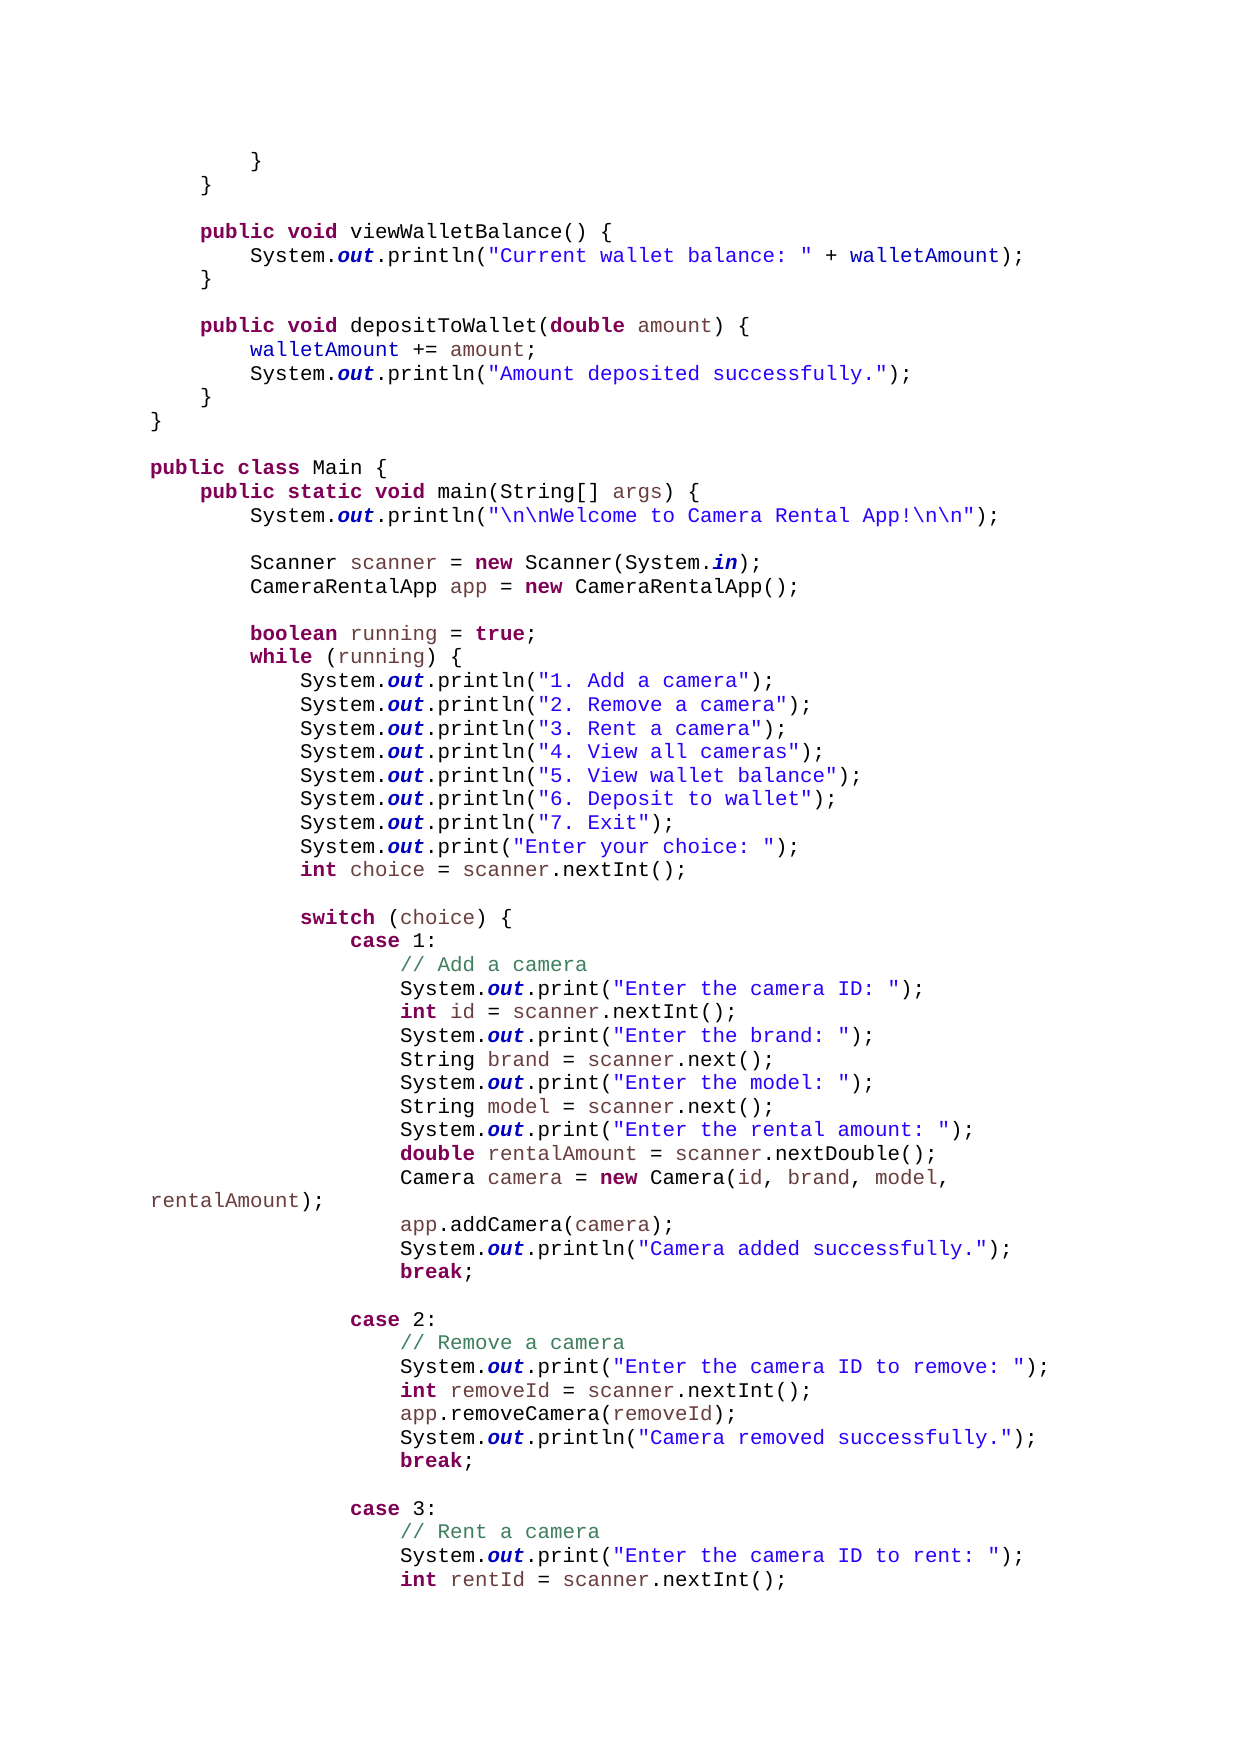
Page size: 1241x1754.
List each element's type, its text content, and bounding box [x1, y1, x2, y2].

text System.out.print("Enter the camera ID: "); [150, 978, 1090, 1001]
text public class Main { [150, 457, 1090, 481]
text break; [150, 1451, 1090, 1474]
text // Remove a camera [150, 1332, 1090, 1356]
text System.out.println("Current wallet balance: " + walletAmount); [150, 244, 1090, 268]
text int choice = scanner.nextInt(); [150, 859, 1090, 883]
text case 2: [150, 1309, 1090, 1332]
text System.out.print("Enter the brand: "); [150, 1025, 1090, 1048]
text } [150, 386, 1090, 410]
text Camera camera = new Camera(id, brand, model, rentalAmount); [150, 1167, 1090, 1214]
text } [150, 268, 1090, 292]
text } [150, 410, 1090, 434]
text System.out.println("Amount deposited successfully."); [150, 363, 1090, 386]
text walletAmount += amount; [150, 339, 1090, 363]
text System.out.print("Enter the rental amount: "); [150, 1119, 1090, 1143]
text double rentalAmount = scanner.nextDouble(); [150, 1143, 1090, 1167]
text String brand = scanner.next(); [150, 1048, 1090, 1072]
text System.out.println("1. Add a camera"); [150, 670, 1090, 694]
text int id = scanner.nextInt(); [150, 1001, 1090, 1025]
text // Rent a camera [150, 1521, 1090, 1545]
text System.out.print("Enter the camera ID to remove: "); [150, 1356, 1090, 1379]
text // Add a camera [150, 954, 1090, 978]
text case 3: [150, 1498, 1090, 1521]
text } [150, 174, 1090, 197]
text System.out.print("Enter the model: "); [150, 1072, 1090, 1096]
text app.addCamera(camera); [150, 1214, 1090, 1238]
text System.out.print("Enter the camera ID to rent: "); [150, 1545, 1090, 1569]
text public static void main(String[] args) { [150, 481, 1090, 505]
text } [150, 150, 1090, 174]
text public void depositToWallet(double amount) { [150, 316, 1090, 339]
text System.out.println("5. View wallet balance"); [150, 765, 1090, 788]
text while (running) { [150, 647, 1090, 670]
text int removeId = scanner.nextInt(); [150, 1379, 1090, 1403]
text break; [150, 1261, 1090, 1285]
text System.out.println("3. Rent a camera"); [150, 717, 1090, 741]
text CameraRentalApp app = new CameraRentalApp(); [150, 576, 1090, 599]
text boolean running = true; [150, 623, 1090, 647]
text int rentId = scanner.nextInt(); [150, 1569, 1090, 1592]
text case 1: [150, 930, 1090, 954]
text System.out.println("4. View all cameras"); [150, 741, 1090, 765]
text System.out.println("\n\nWelcome to Camera Rental App!\n\n"); [150, 505, 1090, 528]
text System.out.println("2. Remove a camera"); [150, 694, 1090, 717]
text System.out.println("6. Deposit to wallet"); [150, 788, 1090, 812]
text switch (choice) { [150, 907, 1090, 930]
text public void viewWalletBalance() { [150, 221, 1090, 244]
text System.out.print("Enter your choice: "); [150, 836, 1090, 859]
text System.out.println("7. Exit"); [150, 812, 1090, 836]
text System.out.println("Camera added successfully."); [150, 1238, 1090, 1261]
text Scanner scanner = new Scanner(System.in); [150, 552, 1090, 576]
text String model = scanner.next(); [150, 1096, 1090, 1119]
text System.out.println("Camera removed successfully."); [150, 1427, 1090, 1451]
text app.removeCamera(removeId); [150, 1403, 1090, 1427]
